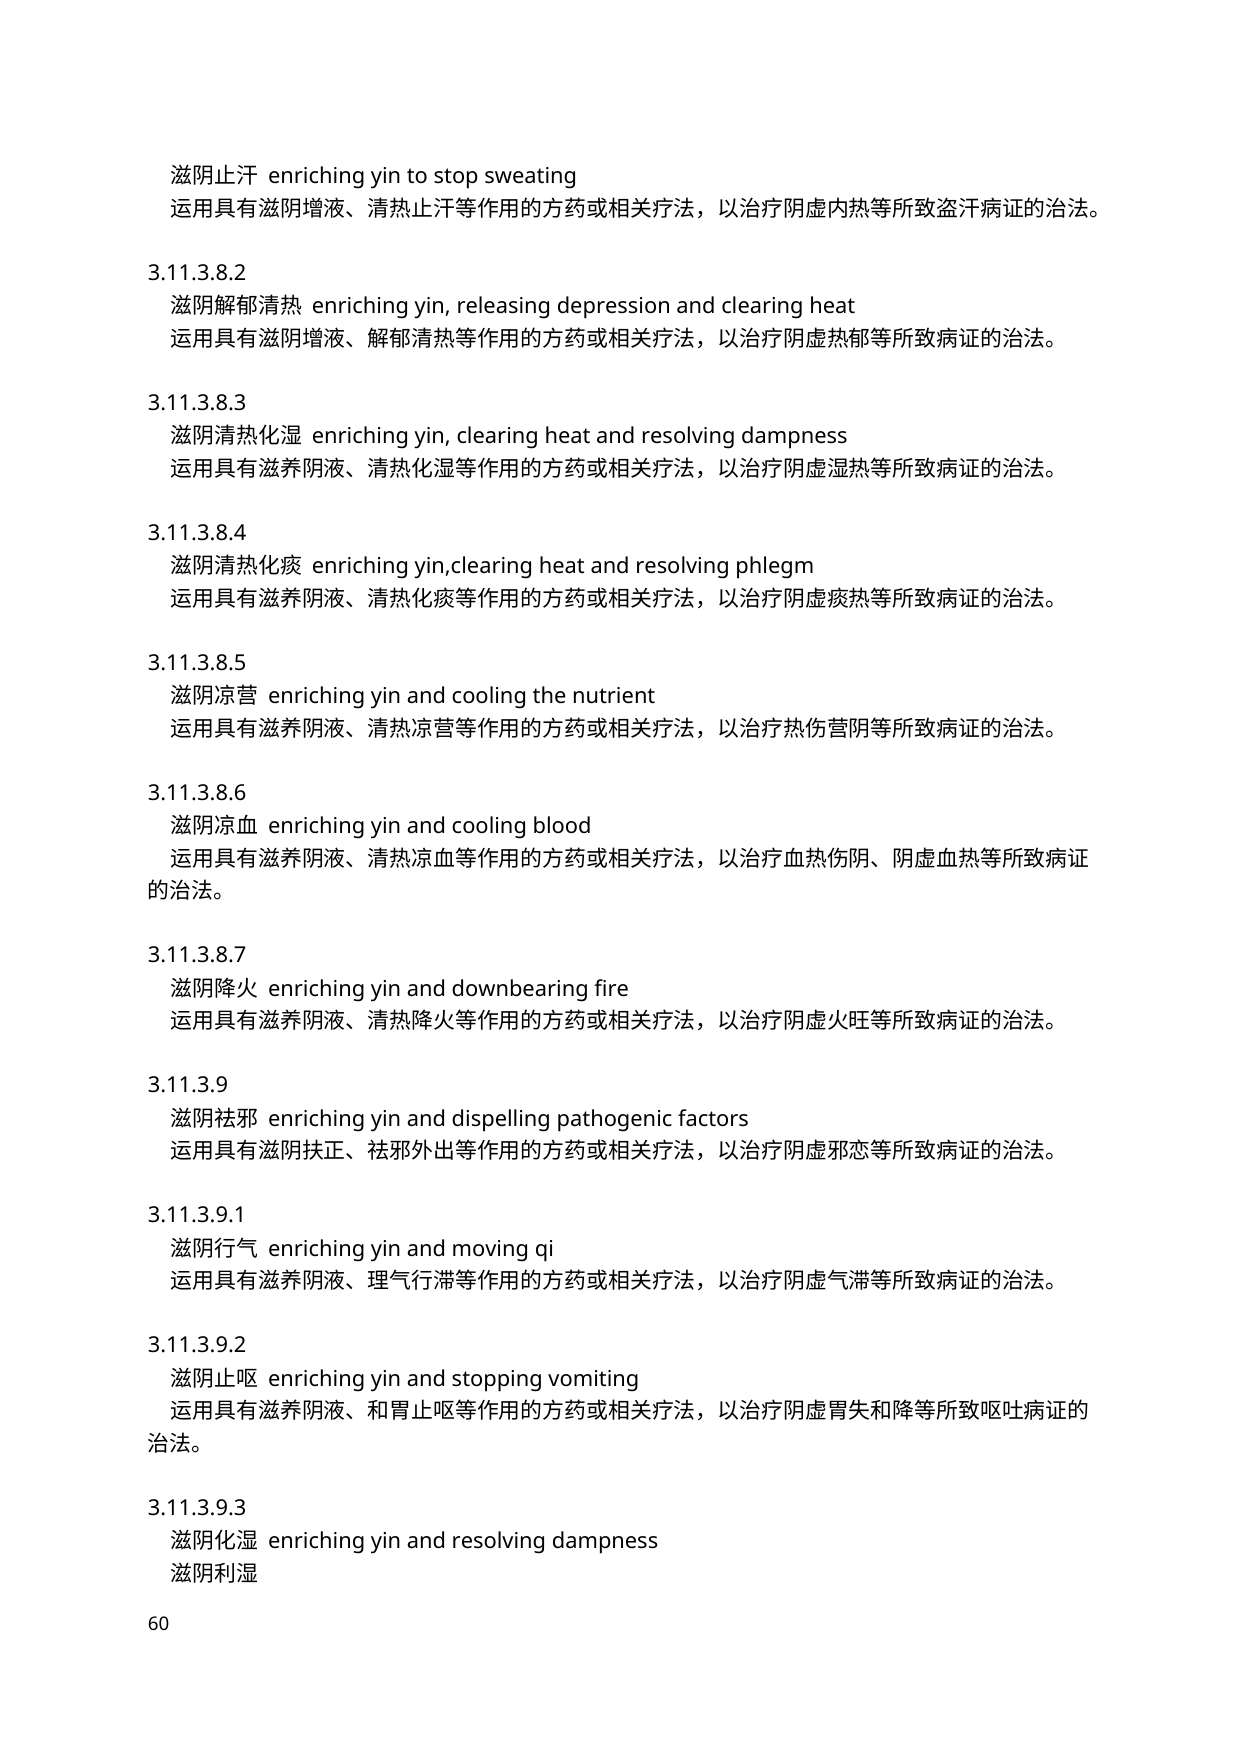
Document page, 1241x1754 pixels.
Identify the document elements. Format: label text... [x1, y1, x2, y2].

text 3.11.3.9.1 [148, 1198, 1092, 1230]
text 3.11.3.8.6 [148, 775, 1092, 808]
text 运用具有滋养阴液、清热凉血等作用的方药或相关疗法，以治疗血热伤阴、阴虚血热等所致病证的治法。 [148, 840, 1092, 905]
text 滋阴凉血 enriching yin and cooling blood [148, 808, 1092, 840]
text 3.11.3.8.2 [148, 255, 1092, 288]
text 运用具有滋养阴液、理气行滞等作用的方药或相关疗法，以治疗阴虚气滞等所致病证的治法。 [148, 1263, 1092, 1295]
text 滋阴化湿 enriching yin and resolving dampness [148, 1523, 1092, 1555]
text 运用具有滋养阴液、清热降火等作用的方药或相关疗法，以治疗阴虚火旺等所致病证的治法。 [148, 1003, 1092, 1035]
text 3.11.3.8.4 [148, 515, 1092, 548]
text 运用具有滋阴扶正、祛邪外出等作用的方药或相关疗法，以治疗阴虚邪恋等所致病证的治法。 [148, 1133, 1092, 1165]
text 3.11.3.9.2 [148, 1328, 1092, 1360]
text 滋阴止呕 enriching yin and stopping vomiting [148, 1360, 1092, 1393]
text 滋阴清热化痰 enriching yin,clearing heat and resolving phlegm [148, 548, 1092, 580]
text 滋阴降火 enriching yin and downbearing fire [148, 970, 1092, 1003]
text 滋阴止汗 enriching yin to stop sweating [148, 158, 1092, 190]
text 滋阴解郁清热 enriching yin, releasing depression and clearing heat [148, 288, 1092, 320]
text 运用具有滋阴增液、清热止汗等作用的方药或相关疗法，以治疗阴虚内热等所致盗汗病证的治法。 [148, 190, 1092, 223]
text 3.11.3.8.3 [148, 385, 1092, 418]
text 运用具有滋养阴液、清热凉营等作用的方药或相关疗法，以治疗热伤营阴等所致病证的治法。 [148, 710, 1092, 743]
text 滋阴祛邪 enriching yin and dispelling pathogenic factors [148, 1100, 1092, 1133]
text 运用具有滋养阴液、清热化湿等作用的方药或相关疗法，以治疗阴虚湿热等所致病证的治法。 [148, 450, 1092, 483]
text 3.11.3.9.3 [148, 1490, 1092, 1523]
text 滋阴凉营 enriching yin and cooling the nutrient [148, 678, 1092, 710]
text 滋阴利湿 [148, 1555, 1092, 1588]
text 3.11.3.9 [148, 1068, 1092, 1100]
text 3.11.3.8.5 [148, 645, 1092, 678]
text 运用具有滋养阴液、清热化痰等作用的方药或相关疗法，以治疗阴虚痰热等所致病证的治法。 [148, 580, 1092, 613]
text 3.11.3.8.7 [148, 938, 1092, 970]
text 滋阴清热化湿 enriching yin, clearing heat and resolving dampness [148, 418, 1092, 450]
text 运用具有滋养阴液、和胃止呕等作用的方药或相关疗法，以治疗阴虚胃失和降等所致呕吐病证的治法。 [148, 1393, 1092, 1458]
text 滋阴行气 enriching yin and moving qi [148, 1230, 1092, 1263]
text 运用具有滋阴增液、解郁清热等作用的方药或相关疗法，以治疗阴虚热郁等所致病证的治法。 [148, 320, 1092, 353]
